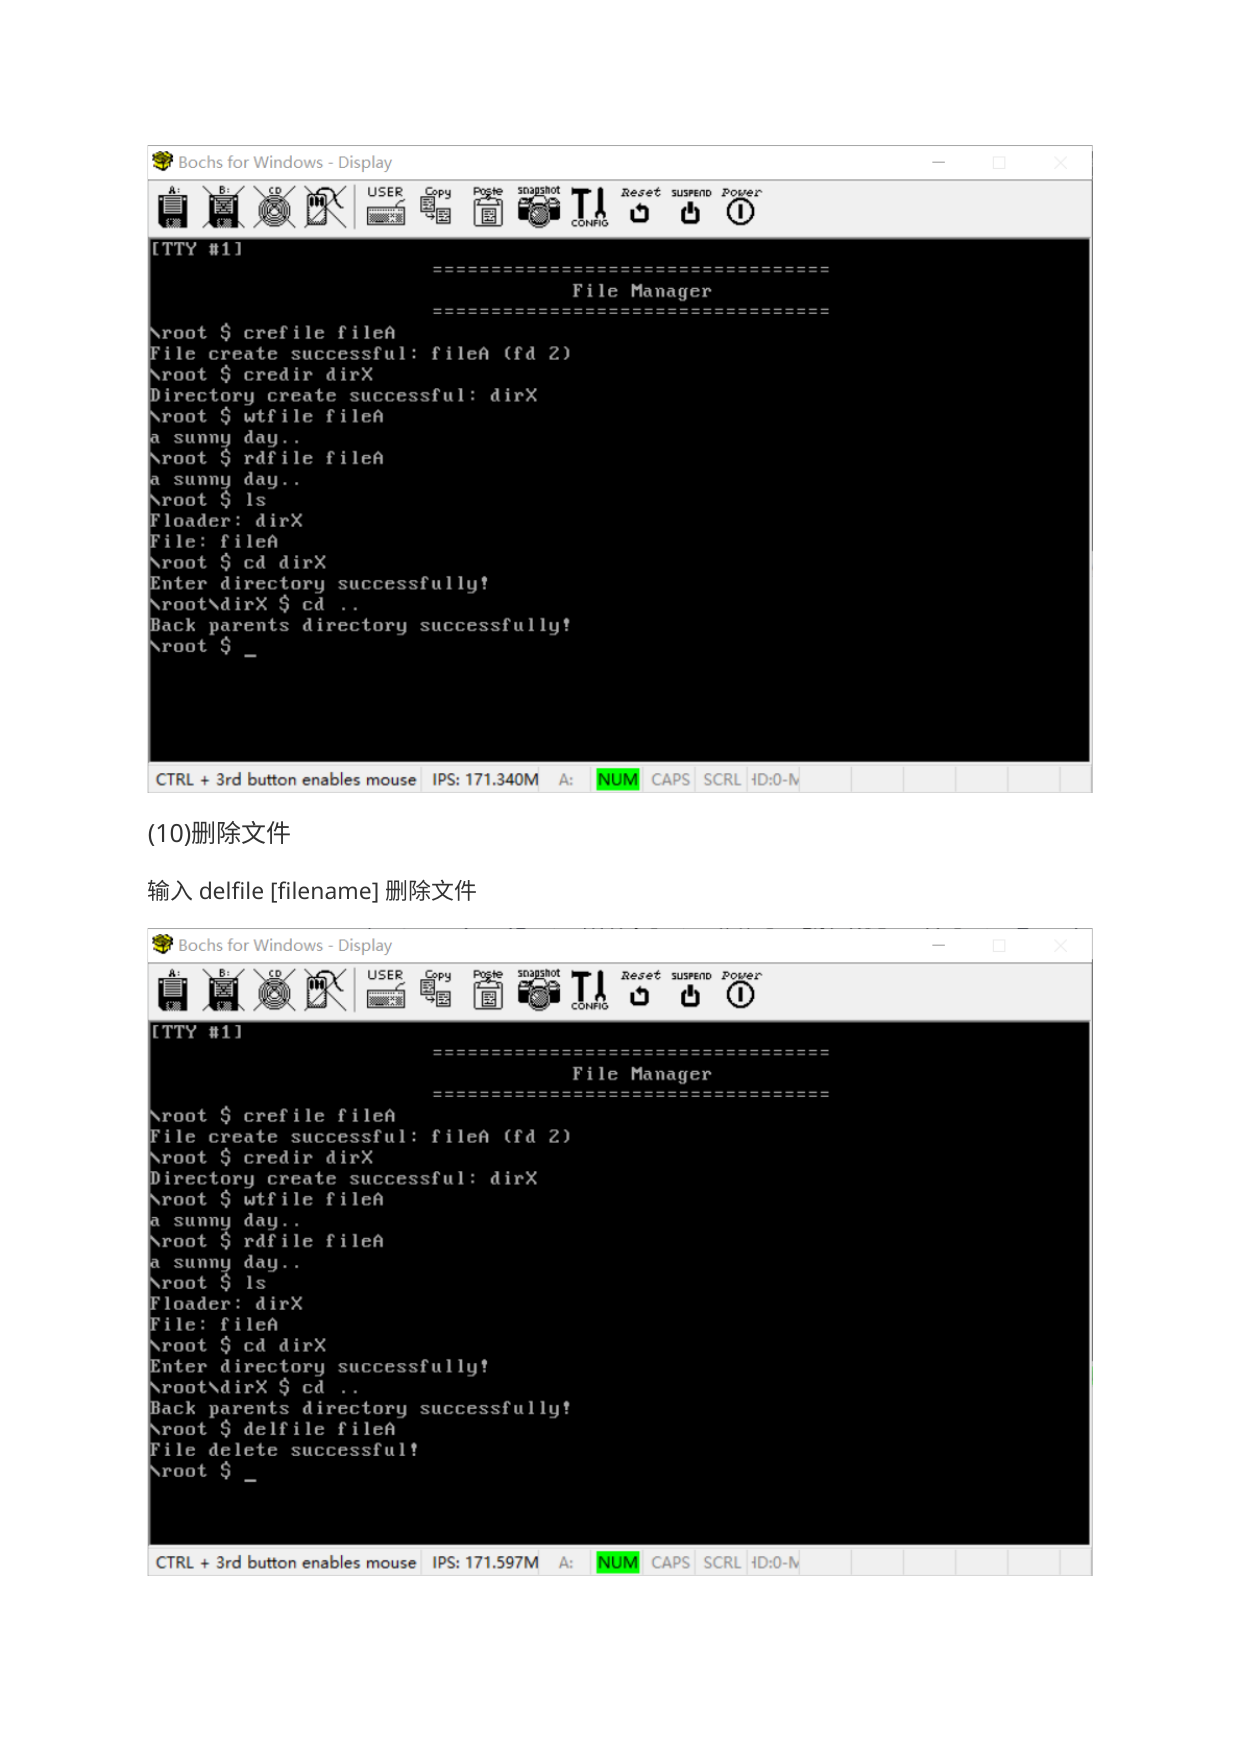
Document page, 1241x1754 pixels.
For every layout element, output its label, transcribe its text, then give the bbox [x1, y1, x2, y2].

text 输入 delfile [filename] 删除文件 [148, 873, 1093, 906]
list 删除文件 [148, 813, 1093, 849]
picture [147, 928, 1093, 1576]
picture [147, 145, 1093, 793]
